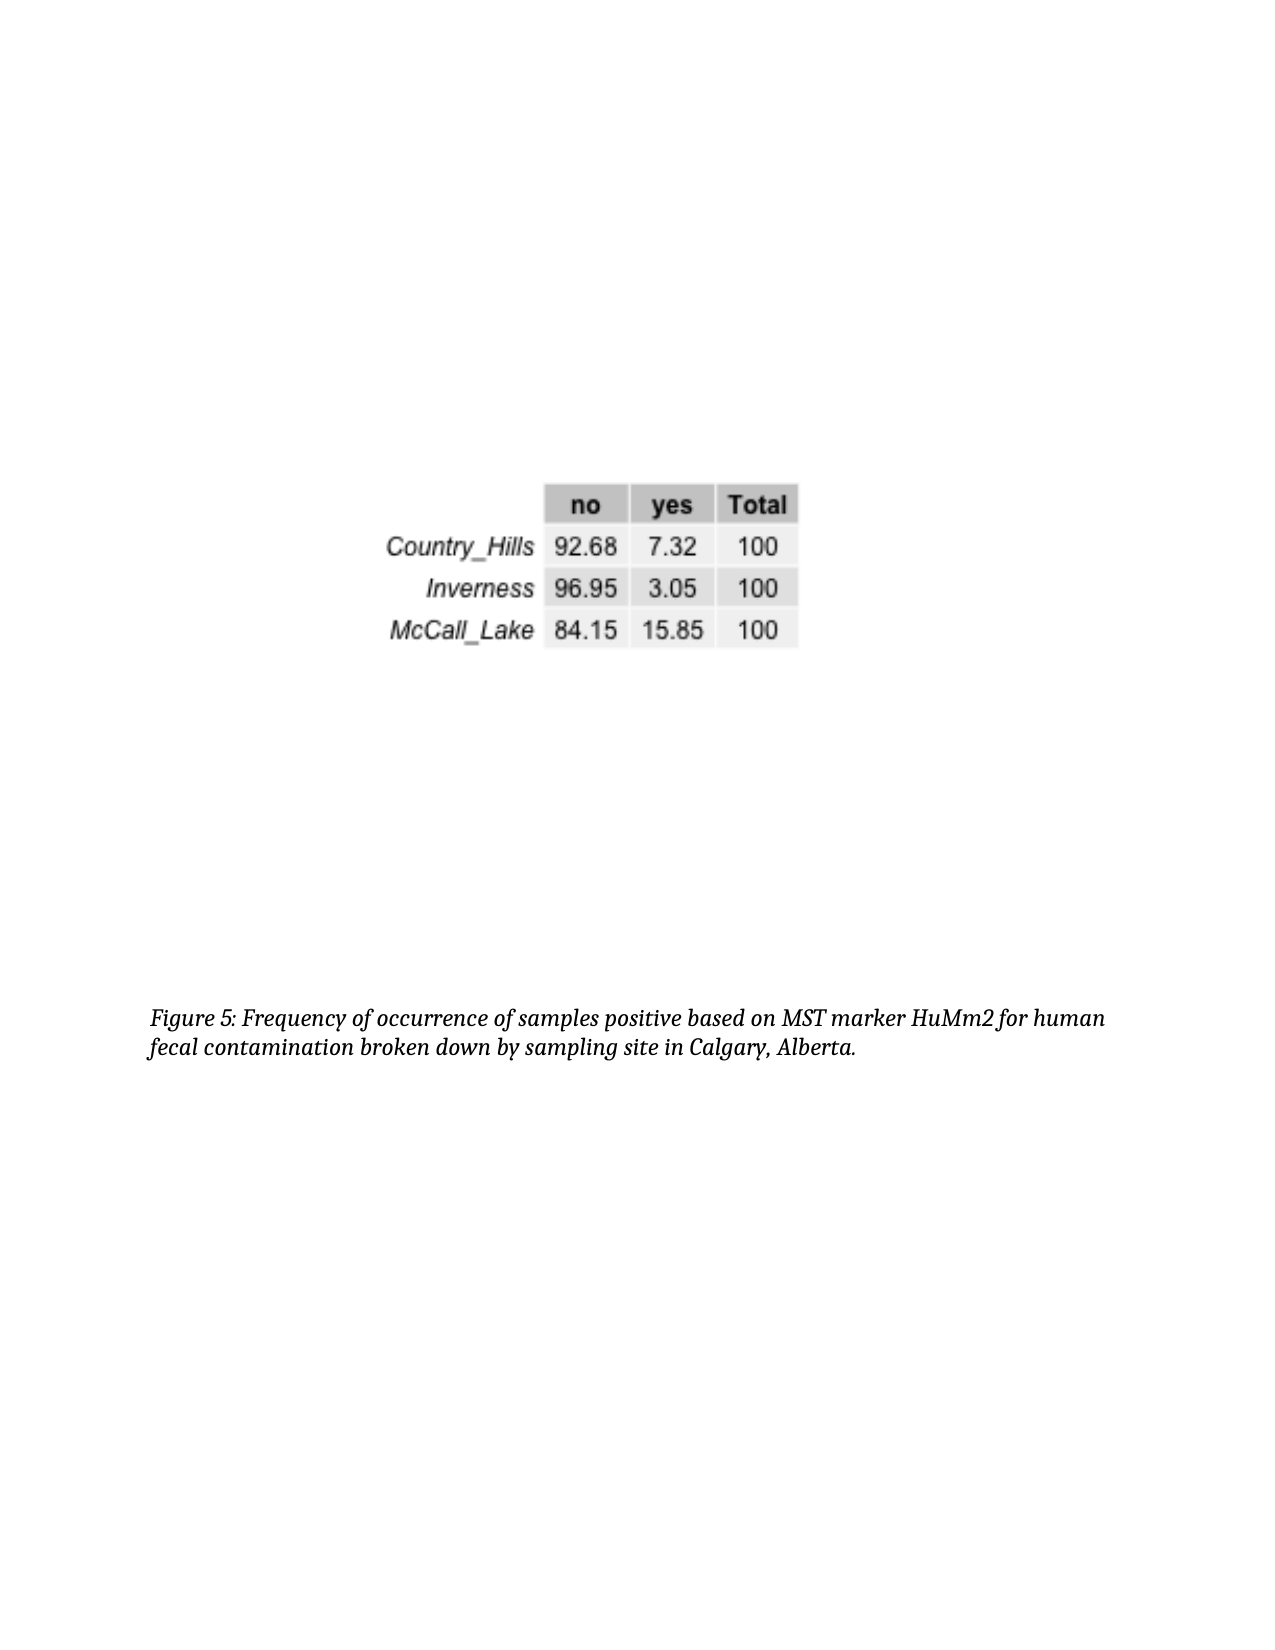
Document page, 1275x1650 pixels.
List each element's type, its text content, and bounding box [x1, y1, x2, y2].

picture [168, 150, 1003, 984]
text Figure 5: Frequency of occurrence of samples positive based on MST marker HuMm2 for human fecal contamination broken down by sampling site in Calgary, Alberta. [150, 1004, 1125, 1062]
